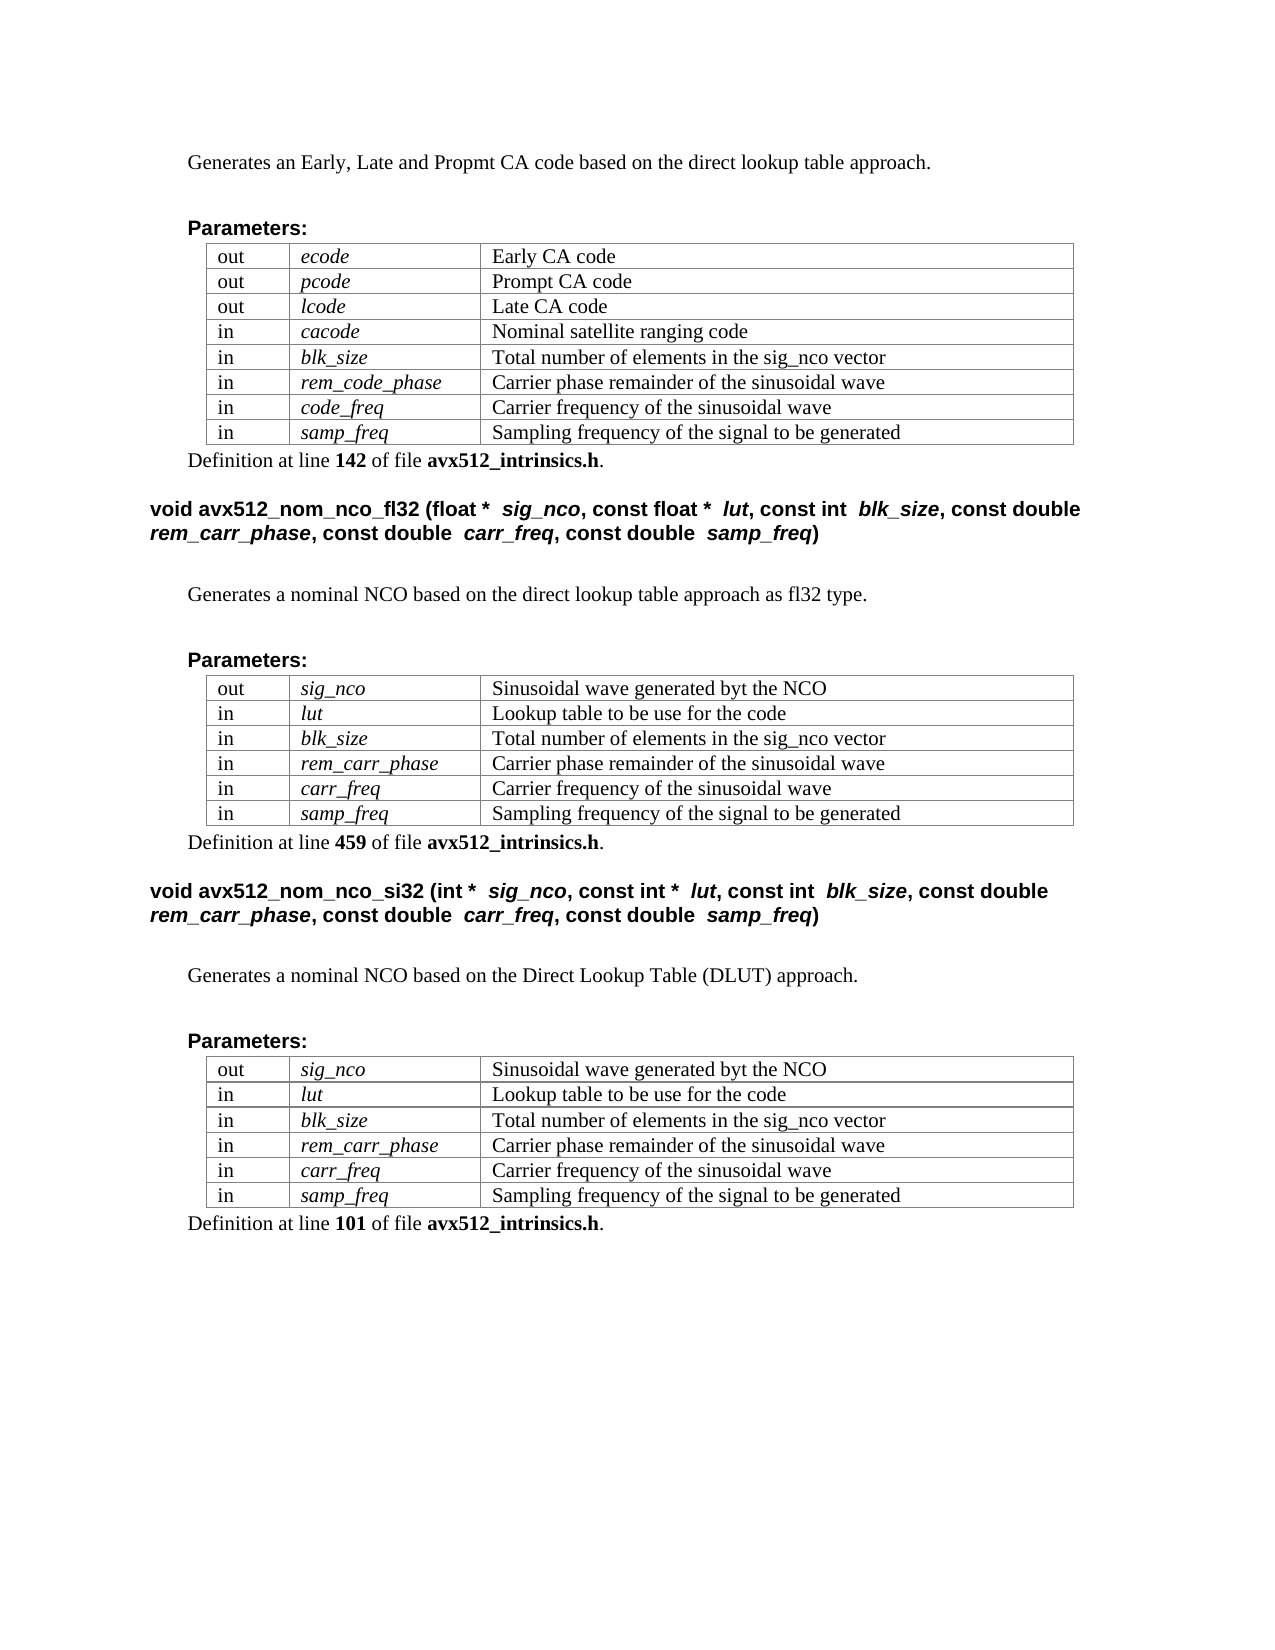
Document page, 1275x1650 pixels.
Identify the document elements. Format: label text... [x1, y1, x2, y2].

table_cell blk_size [290, 345, 480, 369]
list Definition at line 101 of file avx512_intrinsics.h. [187, 1211, 1125, 1235]
table_header out [207, 244, 289, 268]
table_header ecode [290, 244, 480, 268]
list Definition at line 142 of file avx512_intrinsics.h. [187, 448, 1125, 472]
subtitle void avx512_nom_nco_si32 (int * sig_nco, const int * lut, const int blk_size, const double rem_carr_phase, const double carr_freq, const double samp_freq) [150, 879, 1125, 927]
table_cell lut [290, 1083, 480, 1106]
table_cell samp_freq [290, 1183, 480, 1207]
table_cell in [207, 701, 289, 725]
table_cell in [207, 420, 289, 444]
table_cell rem_carr_phase [290, 751, 480, 775]
table_cell Lookup table to be use for the code [481, 1083, 1073, 1106]
table_cell in [207, 345, 289, 369]
table_cell carr_freq [290, 776, 480, 800]
table_cell lut [290, 701, 480, 725]
table_cell in [207, 726, 289, 750]
table_cell in [207, 320, 289, 343]
subtitle Parameters: [187, 1029, 1125, 1053]
table_cell samp_freq [290, 420, 480, 444]
table_cell Nominal satellite ranging code [481, 320, 1073, 343]
table_cell Carrier phase remainder of the sinusoidal wave [481, 1133, 1073, 1157]
table_cell out [207, 294, 289, 318]
table_header Sinusoidal wave generated byt the NCO [481, 1057, 1073, 1081]
table_header sig_nco [290, 1057, 480, 1081]
table_cell Carrier phase remainder of the sinusoidal wave [481, 751, 1073, 775]
table_cell Carrier frequency of the sinusoidal wave [481, 1158, 1073, 1182]
table_cell Total number of elements in the sig_nco vector [481, 345, 1073, 369]
table_cell in [207, 1133, 289, 1157]
table_cell in [207, 395, 289, 419]
table_cell in [207, 370, 289, 394]
table_cell code_freq [290, 395, 480, 419]
table_cell in [207, 776, 289, 800]
table_cell rem_carr_phase [290, 1133, 480, 1157]
table_cell samp_freq [290, 801, 480, 825]
table_header Sinusoidal wave generated byt the NCO [481, 676, 1073, 700]
subtitle Parameters: [187, 216, 1125, 240]
table_cell blk_size [290, 1108, 480, 1132]
table_cell Carrier frequency of the sinusoidal wave [481, 395, 1073, 419]
table_cell Late CA code [481, 294, 1073, 318]
table_header sig_nco [290, 676, 480, 700]
table_cell in [207, 751, 289, 775]
table_cell cacode [290, 320, 480, 343]
table_cell Total number of elements in the sig_nco vector [481, 726, 1073, 750]
table_cell blk_size [290, 726, 480, 750]
table_cell in [207, 801, 289, 825]
table_cell in [207, 1108, 289, 1132]
table_cell rem_code_phase [290, 370, 480, 394]
table_cell Carrier frequency of the sinusoidal wave [481, 776, 1073, 800]
table_cell Sampling frequency of the signal to be generated [481, 420, 1073, 444]
list Generates an Early, Late and Propmt CA code based on the direct lookup table approach. [187, 150, 1125, 174]
table_cell carr_freq [290, 1158, 480, 1182]
table_cell Carrier phase remainder of the sinusoidal wave [481, 370, 1073, 394]
table_cell pcode [290, 269, 480, 293]
table_cell in [207, 1083, 289, 1106]
table_cell lcode [290, 294, 480, 318]
list Generates a nominal NCO based on the direct lookup table approach as fl32 type. [187, 582, 1125, 606]
subtitle void avx512_nom_nco_fl32 (float * sig_nco, const float * lut, const int blk_size, const double rem_carr_phase, const double carr_freq, const double samp_freq) [150, 497, 1125, 545]
table_cell out [207, 269, 289, 293]
table_cell Lookup table to be use for the code [481, 701, 1073, 725]
subtitle Parameters: [187, 648, 1125, 672]
table_cell in [207, 1158, 289, 1182]
list Definition at line 459 of file avx512_intrinsics.h. [187, 829, 1125, 854]
table_cell Sampling frequency of the signal to be generated [481, 1183, 1073, 1207]
table_cell Total number of elements in the sig_nco vector [481, 1108, 1073, 1132]
table_cell in [207, 1183, 289, 1207]
table_header out [207, 676, 289, 700]
table_cell Sampling frequency of the signal to be generated [481, 801, 1073, 825]
table_header Early CA code [481, 244, 1073, 268]
list Generates a nominal NCO based on the Direct Lookup Table (DLUT) approach. [187, 963, 1125, 987]
table_header out [207, 1057, 289, 1081]
table_cell Prompt CA code [481, 269, 1073, 293]
